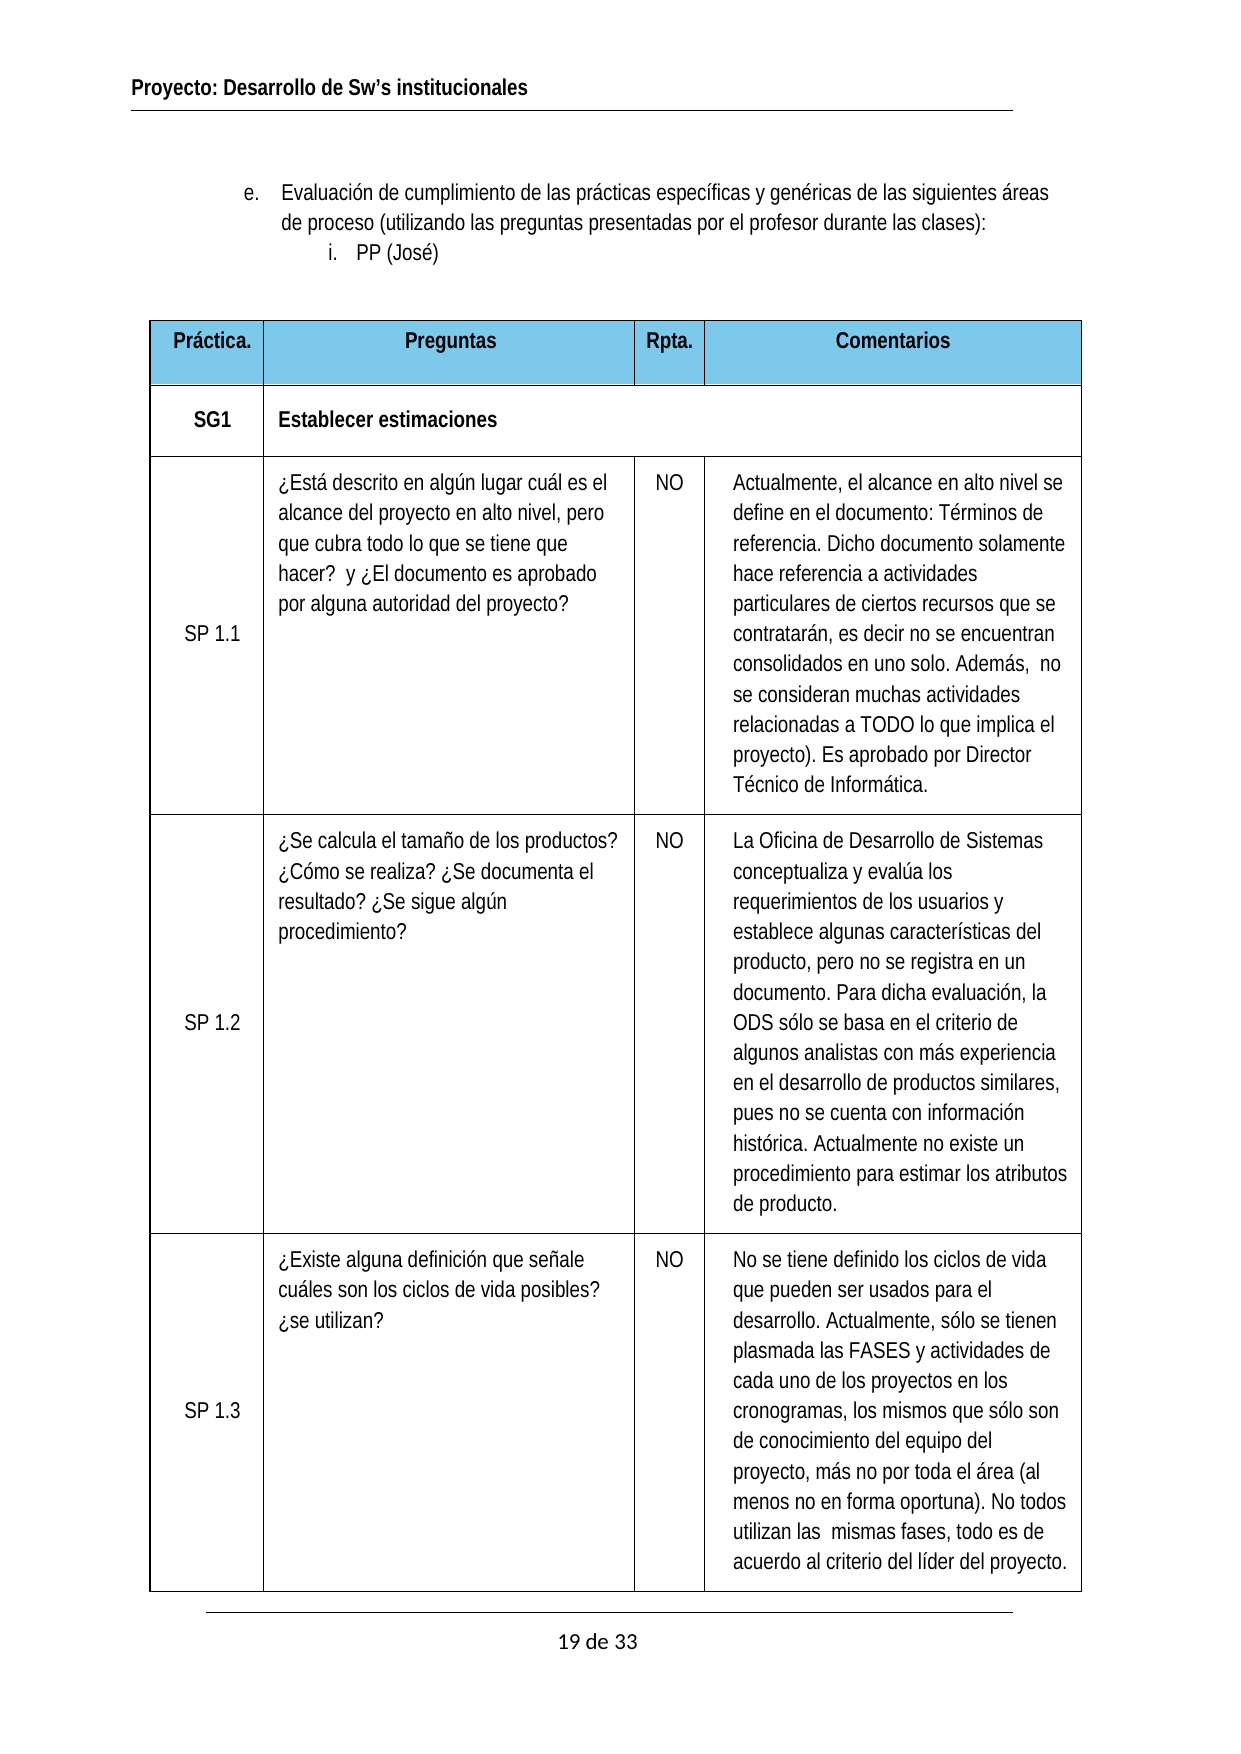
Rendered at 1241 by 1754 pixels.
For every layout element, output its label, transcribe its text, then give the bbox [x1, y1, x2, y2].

table_cell Establecer estimaciones [264, 386, 1081, 456]
list PP (José) [337, 239, 1063, 265]
table_header Rpta. [635, 321, 704, 384]
table_cell SG1 [151, 386, 263, 456]
table_cell SP 1.2 [151, 815, 263, 1233]
table_cell No se tiene definido los ciclos de vida que pueden ser usados para el desarrollo. Actualmente, sólo se tienen plasmada las FASES y actividades de cada uno de los proyectos en los cronogramas, los mismos que sólo son de conocimiento del equipo del proyecto, más no por toda el área (al menos no en forma oportuna). No todos utilizan las mismas fases, todo es de acuerdo al criterio del líder del proyecto. [705, 1234, 1081, 1591]
table_cell NO [635, 815, 704, 1233]
table_cell ¿Se calcula el tamaño de los productos? ¿Cómo se realiza? ¿Se documenta el resultado? ¿Se sigue algún procedimiento? [264, 815, 634, 1233]
table_cell Actualmente, el alcance en alto nivel se define en el documento: Términos de referencia. Dicho documento solamente hace referencia a actividades particulares de ciertos recursos que se contratarán, es decir no se encuentran consolidados en uno solo. Además, no se consideran muchas actividades relacionadas a TODO lo que implica el proyecto). Es aprobado por Director Técnico de Informática. [705, 457, 1081, 814]
table_cell ¿Está descrito en algún lugar cuál es el alcance del proyecto en alto nivel, pero que cubra todo lo que se tiene que hacer? y ¿El documento es aprobado por alguna autoridad del proyecto? [264, 457, 634, 814]
table_cell La Oficina de Desarrollo de Sistemas conceptualiza y evalúa los requerimientos de los usuarios y establece algunas características del producto, pero no se registra en un documento. Para dicha evaluación, la ODS sólo se basa en el criterio de algunos analistas con más experiencia en el desarrollo de productos similares, pues no se cuenta con información histórica. Actualmente no existe un procedimiento para estimar los atributos de producto. [705, 815, 1081, 1233]
list Evaluación de cumplimiento de las prácticas específicas y genéricas de las siguientes áreas de proceso (utilizando las preguntas presentadas por el profesor durante las clases): [244, 178, 1063, 235]
table_header Preguntas [264, 321, 634, 384]
table_cell SP 1.3 [151, 1234, 263, 1591]
table_cell NO [635, 457, 704, 814]
table_header Comentarios [705, 321, 1081, 384]
table_cell ¿Existe alguna definición que señale cuáles son los ciclos de vida posibles? ¿se utilizan? [264, 1234, 634, 1591]
table_cell SP 1.1 [151, 457, 263, 814]
table_cell NO [635, 1234, 704, 1591]
table_header Práctica. [151, 321, 263, 384]
